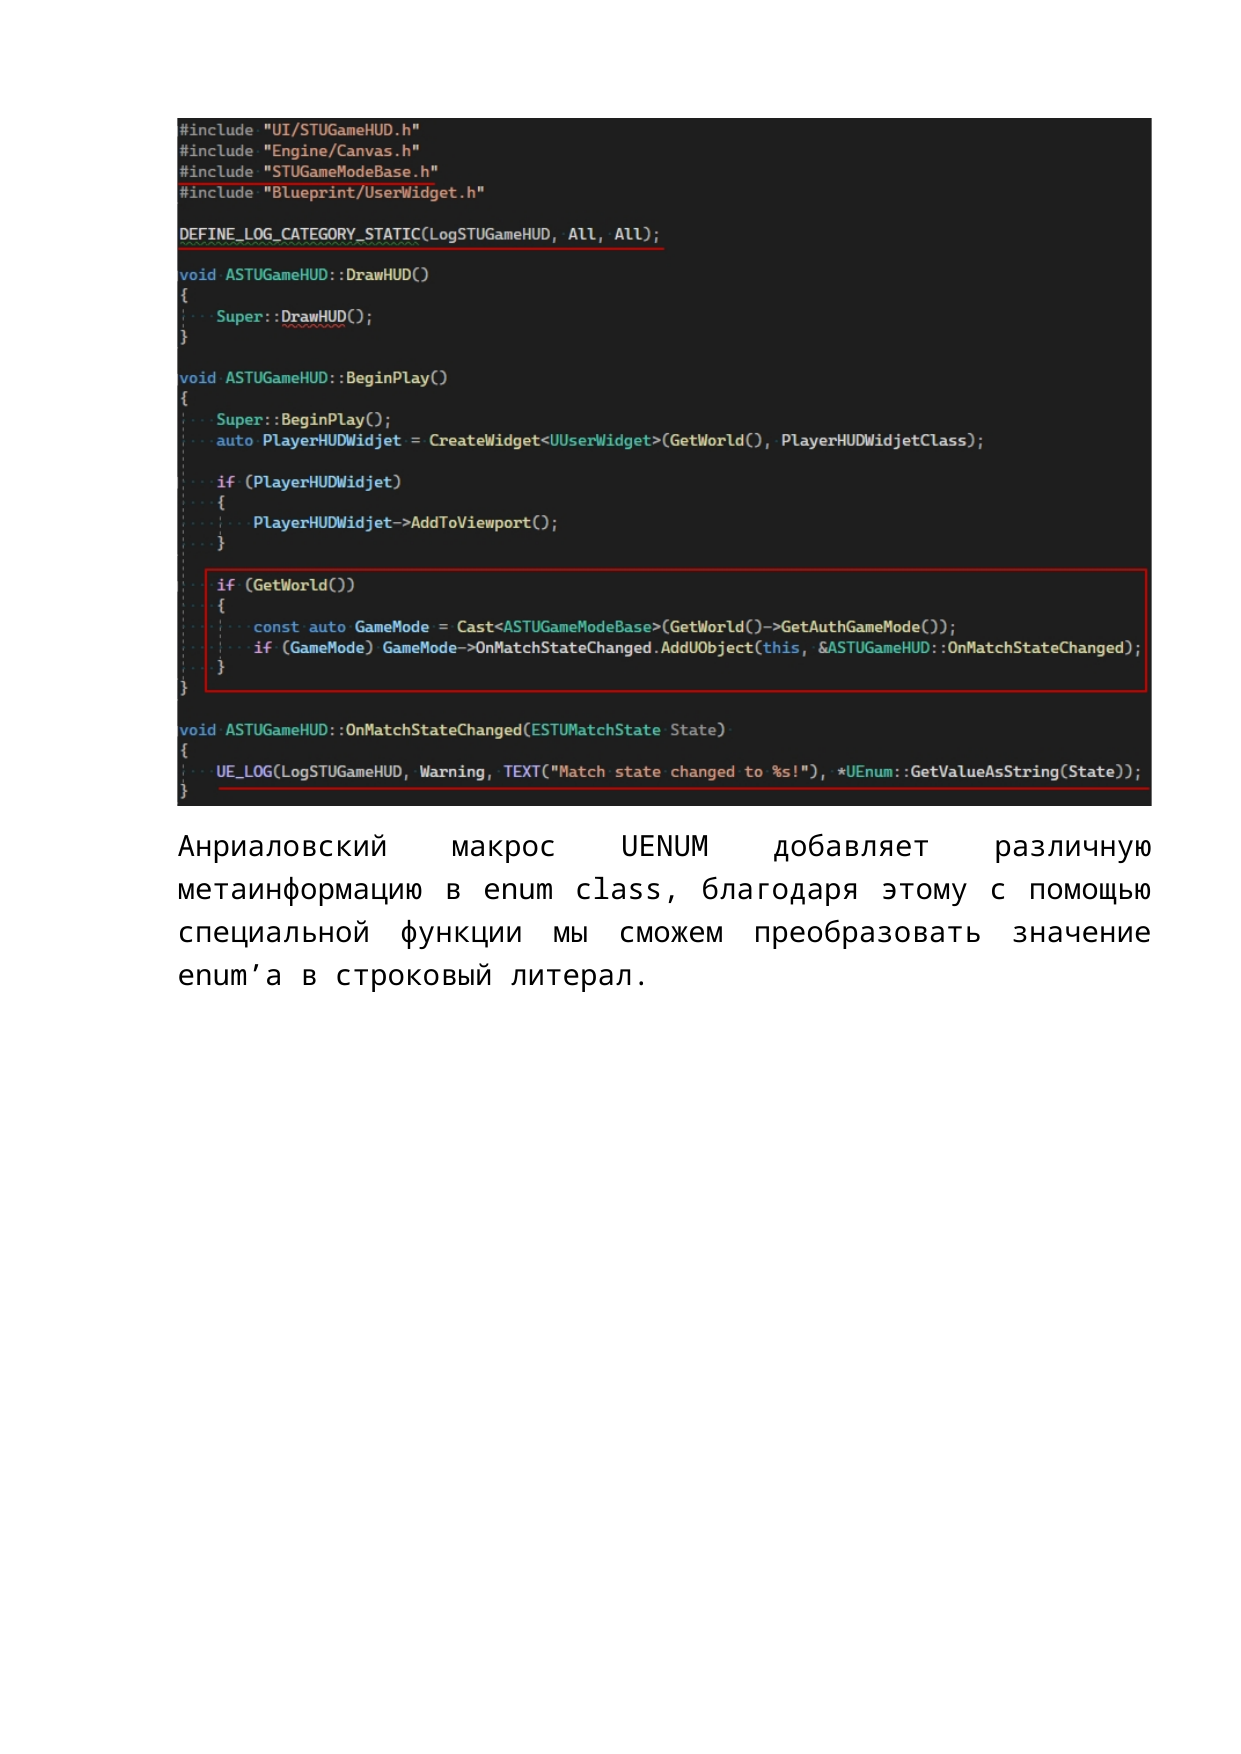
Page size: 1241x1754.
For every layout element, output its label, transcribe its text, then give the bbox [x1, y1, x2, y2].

picture [177, 118, 1152, 806]
text Анриаловский макрос UENUM добавляет различную метаинформацию в enum class, благодаря этому с помощью специальной функции мы сможем преобразовать значение enum’а в строковый литерал. [177, 825, 1152, 993]
